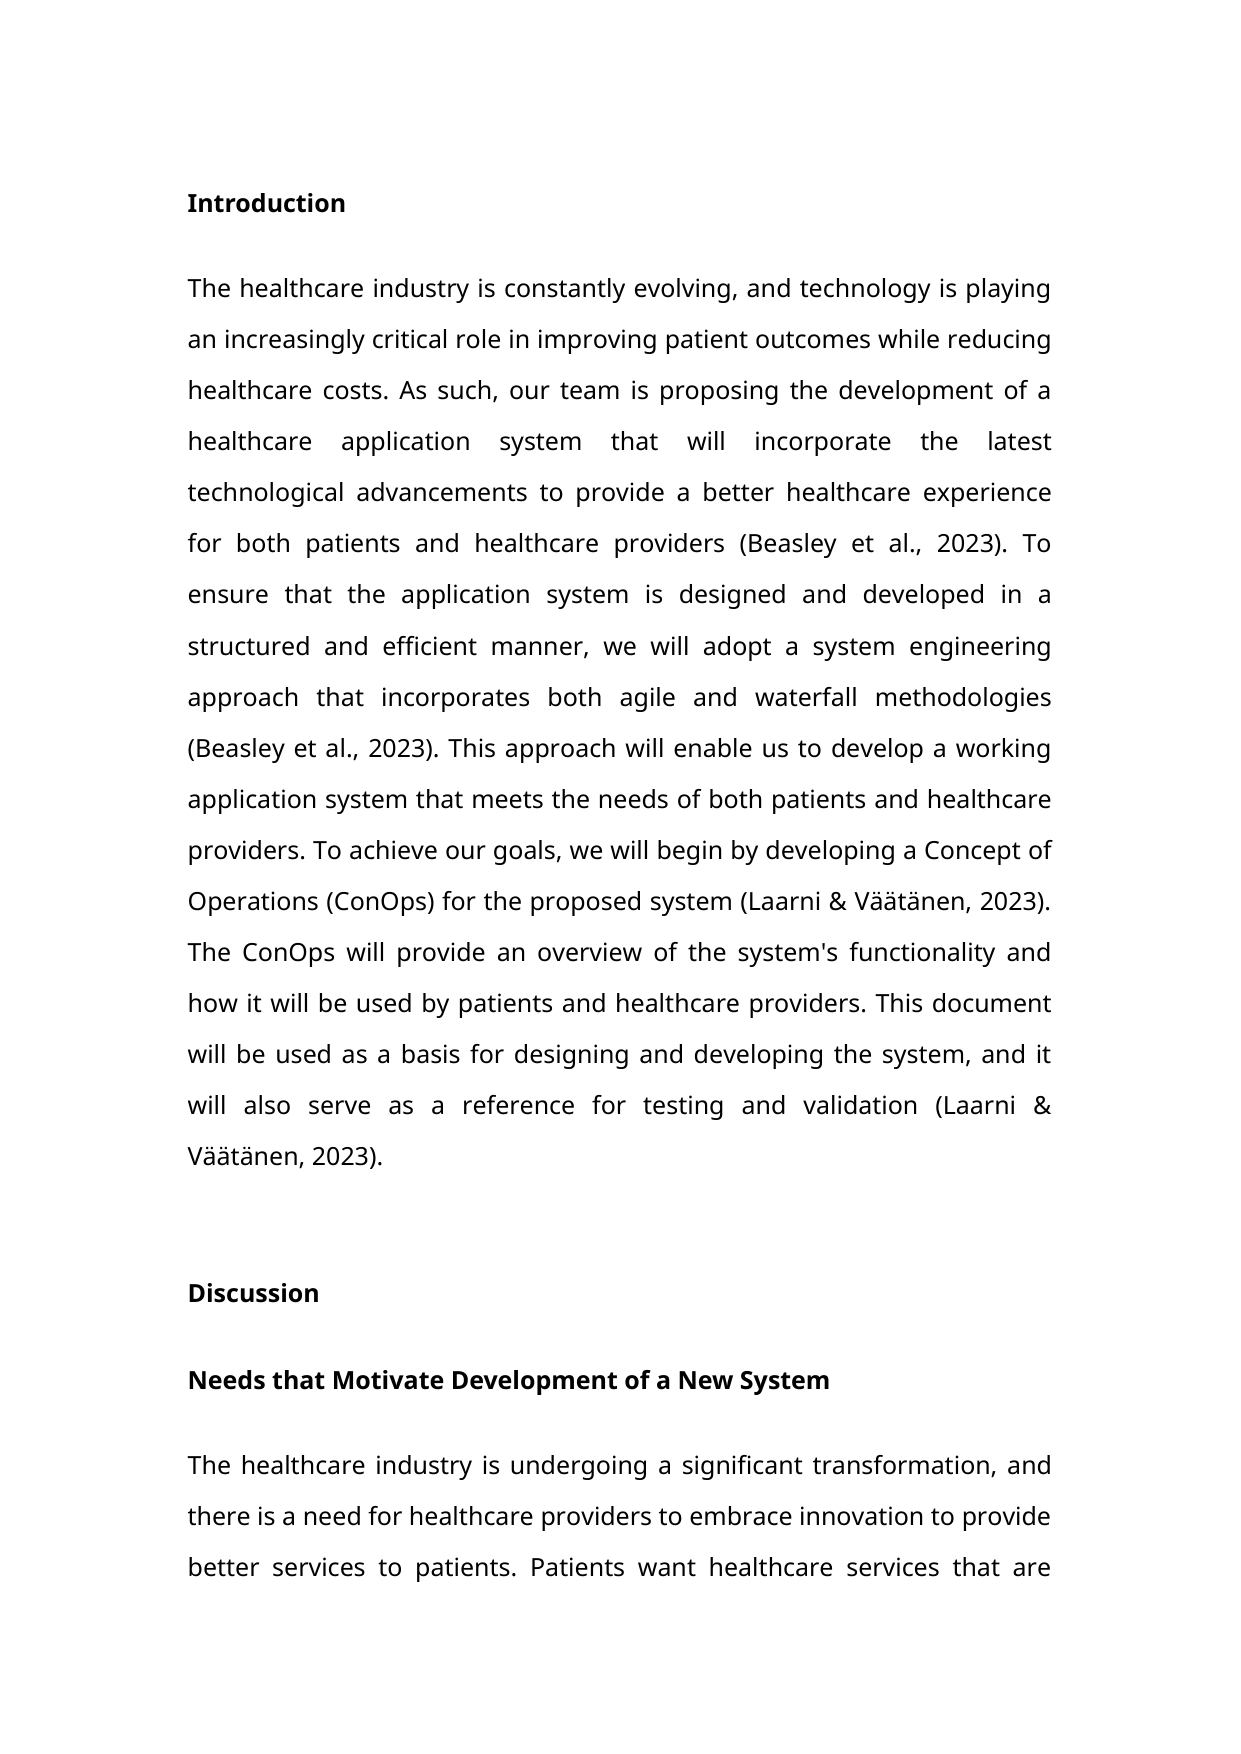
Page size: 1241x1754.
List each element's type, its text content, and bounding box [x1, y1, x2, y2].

text The healthcare industry is constantly evolving, and technology is playing an increasingly critical role in improving patient outcomes while reducing healthcare costs. As such, our team is proposing the development of a healthcare application system that will incorporate the latest technological advancements to provide a better healthcare experience for both patients and healthcare providers (Beasley et al., 2023). To ensure that the application system is designed and developed in a structured and efficient manner, we will adopt a system engineering approach that incorporates both agile and waterfall methodologies (Beasley et al., 2023). This approach will enable us to develop a working application system that meets the needs of both patients and healthcare providers. To achieve our goals, we will begin by developing a Concept of Operations (ConOps) for the proposed system (Laarni & Väätänen, 2023). The ConOps will provide an overview of the system's functionality and how it will be used by patients and healthcare providers. This document will be used as a basis for designing and developing the system, and it will also serve as a reference for testing and validation (Laarni & Väätänen, 2023). [187, 271, 1053, 1173]
subtitle Introduction [187, 185, 1053, 219]
subtitle Needs that Motivate Development of a New System [187, 1362, 1053, 1397]
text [187, 1448, 1053, 1584]
subtitle Discussion [187, 1276, 1053, 1310]
